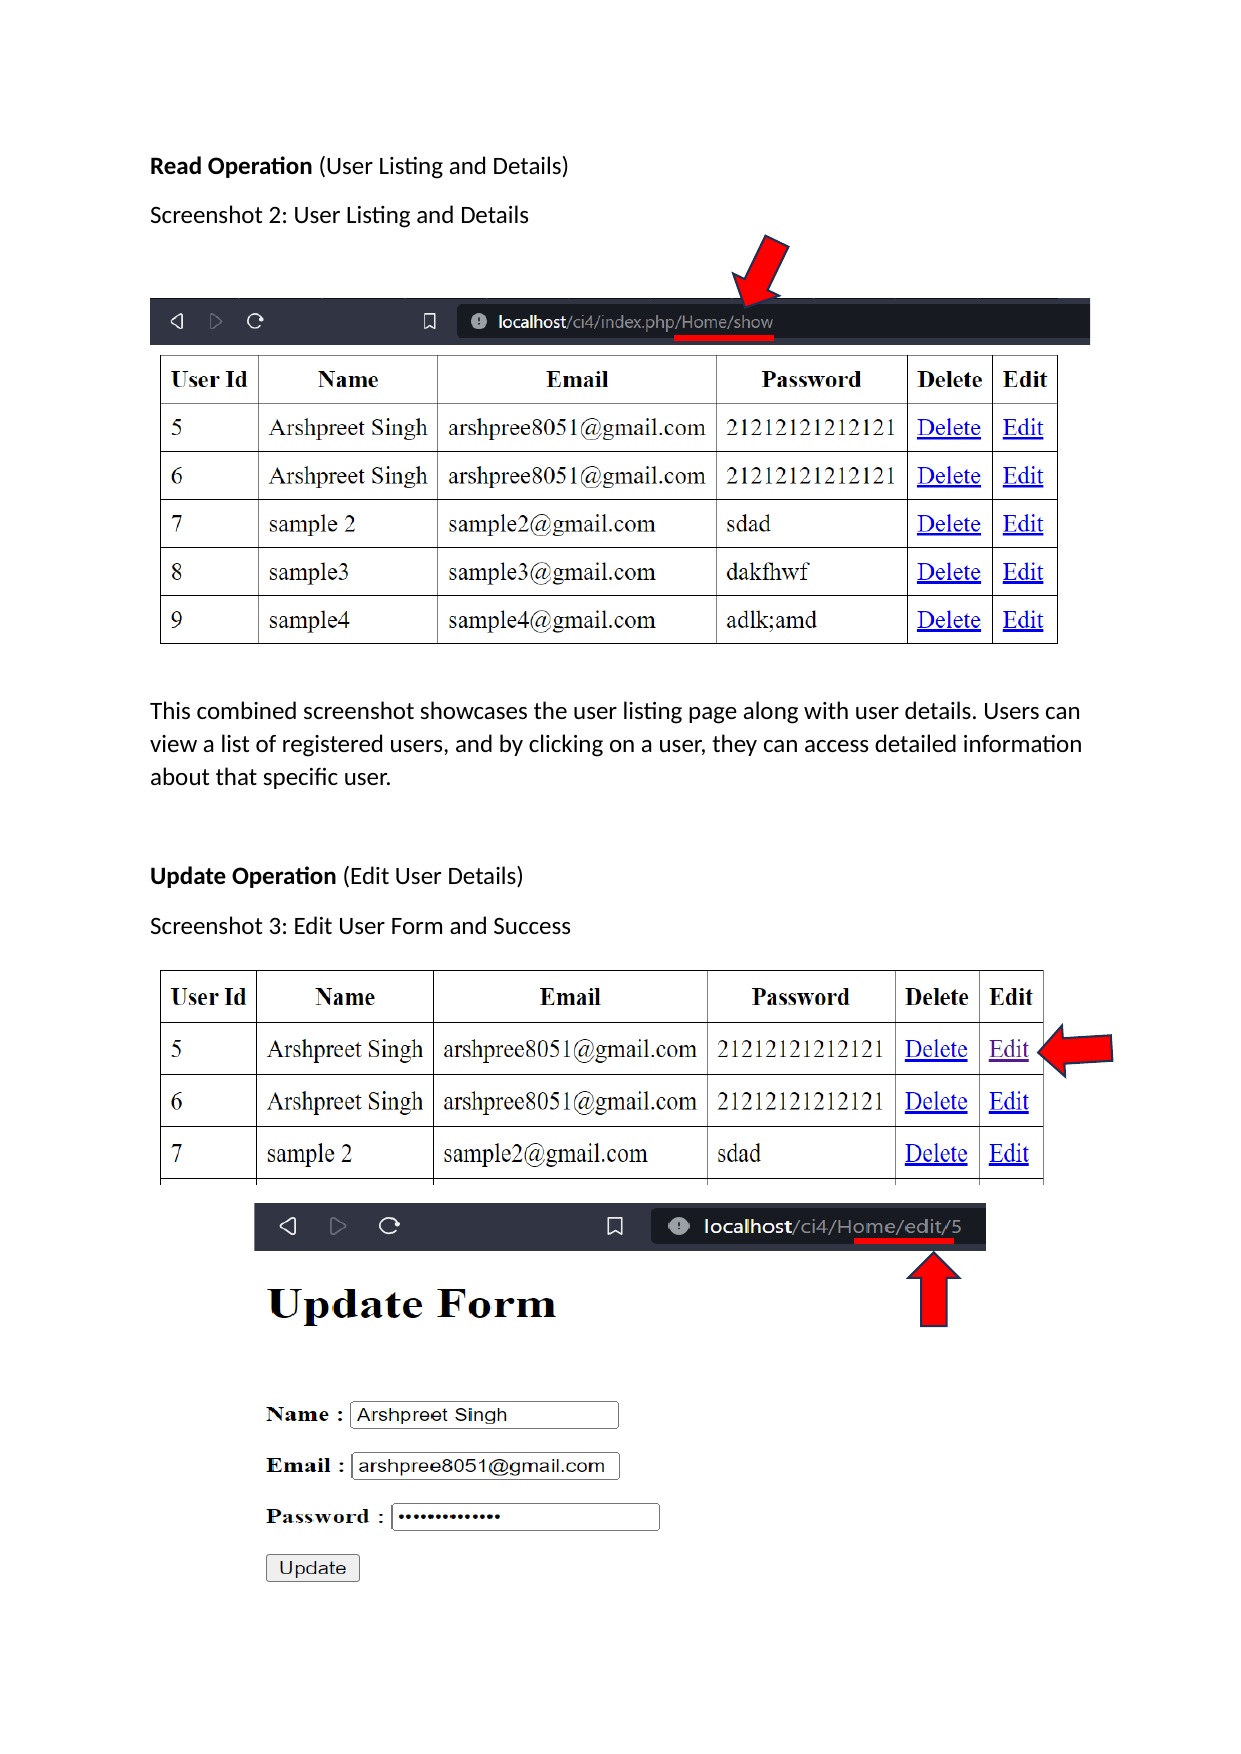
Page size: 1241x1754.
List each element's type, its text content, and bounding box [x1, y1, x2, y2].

text Screenshot 2: User Listing and Details [150, 199, 1090, 230]
text This combined screenshot showcases the user listing page along with user details. Users can view a list of registered users, and by clicking on a user, they can access detailed information about that specific user. [150, 695, 1090, 792]
text Read Operation (User Listing and Details) [150, 150, 1090, 181]
picture [254, 1203, 986, 1599]
text Screenshot 3: Edit User Form and Success [150, 910, 1090, 941]
picture [150, 298, 1091, 677]
text Update Operation (Edit User Details) [150, 860, 1090, 891]
picture [150, 959, 1056, 1185]
